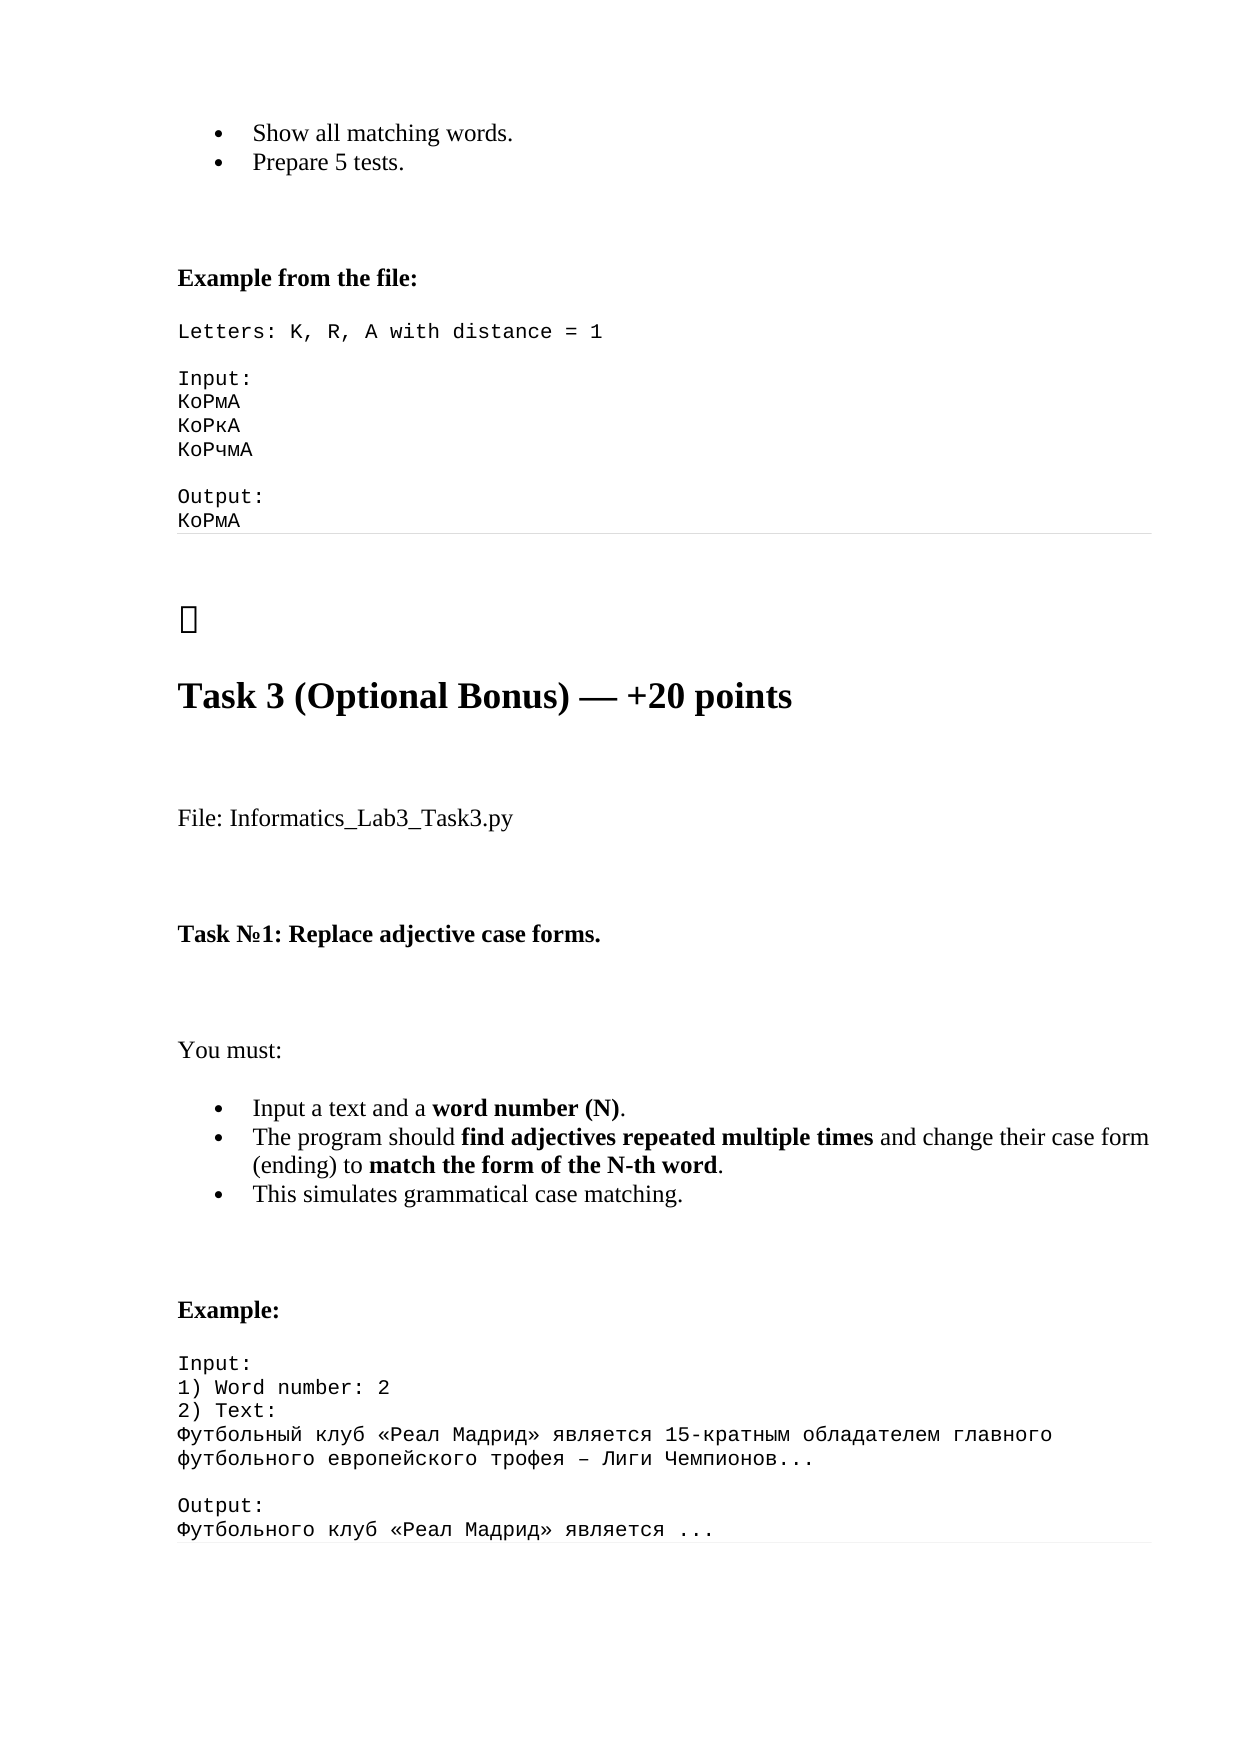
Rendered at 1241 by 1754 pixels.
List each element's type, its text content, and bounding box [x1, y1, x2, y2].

text КоРмА [177, 510, 1152, 533]
text футбольного европейского трофея – Лиги Чемпионов... [177, 1448, 1152, 1471]
list This simulates grammatical case matching. [215, 1179, 1152, 1208]
text Task 3 (Optional Bonus) — +20 points [177, 673, 1152, 716]
text КоРмА [177, 392, 1152, 415]
text Футбольный клуб «Реал Мадрид» является 15-кратным обладателем главного [177, 1424, 1152, 1448]
text 🌟 [177, 593, 1152, 644]
text Example from the file: [177, 263, 1152, 291]
list Prepare 5 tests. [215, 147, 1152, 176]
text Input: [177, 1353, 1152, 1377]
list Show all matching words. [215, 118, 1152, 147]
text 1) Word number: 2 [177, 1377, 1152, 1400]
text You must: [177, 1035, 1152, 1064]
text File: Informatics_Lab3_Task3.py [177, 803, 1152, 832]
text Letters: K, R, A with distance = 1 [177, 321, 1152, 344]
text Task №1: Replace adjective case forms. [177, 919, 1152, 948]
text Example: [177, 1295, 1152, 1324]
text Output: [177, 1495, 1152, 1519]
text КоРкА [177, 415, 1152, 439]
list The program should find adjectives repeated multiple times and change their case form (ending) to match the form of the N-th word. [215, 1122, 1152, 1179]
text КоРчмА [177, 439, 1152, 462]
text Input: [177, 368, 1152, 392]
list Input a text and a word number (N). [215, 1093, 1152, 1122]
text Output: [177, 486, 1152, 510]
text Футбольного клуб «Реал Мадрид» является ... [177, 1519, 1152, 1542]
text 2) Text: [177, 1400, 1152, 1424]
